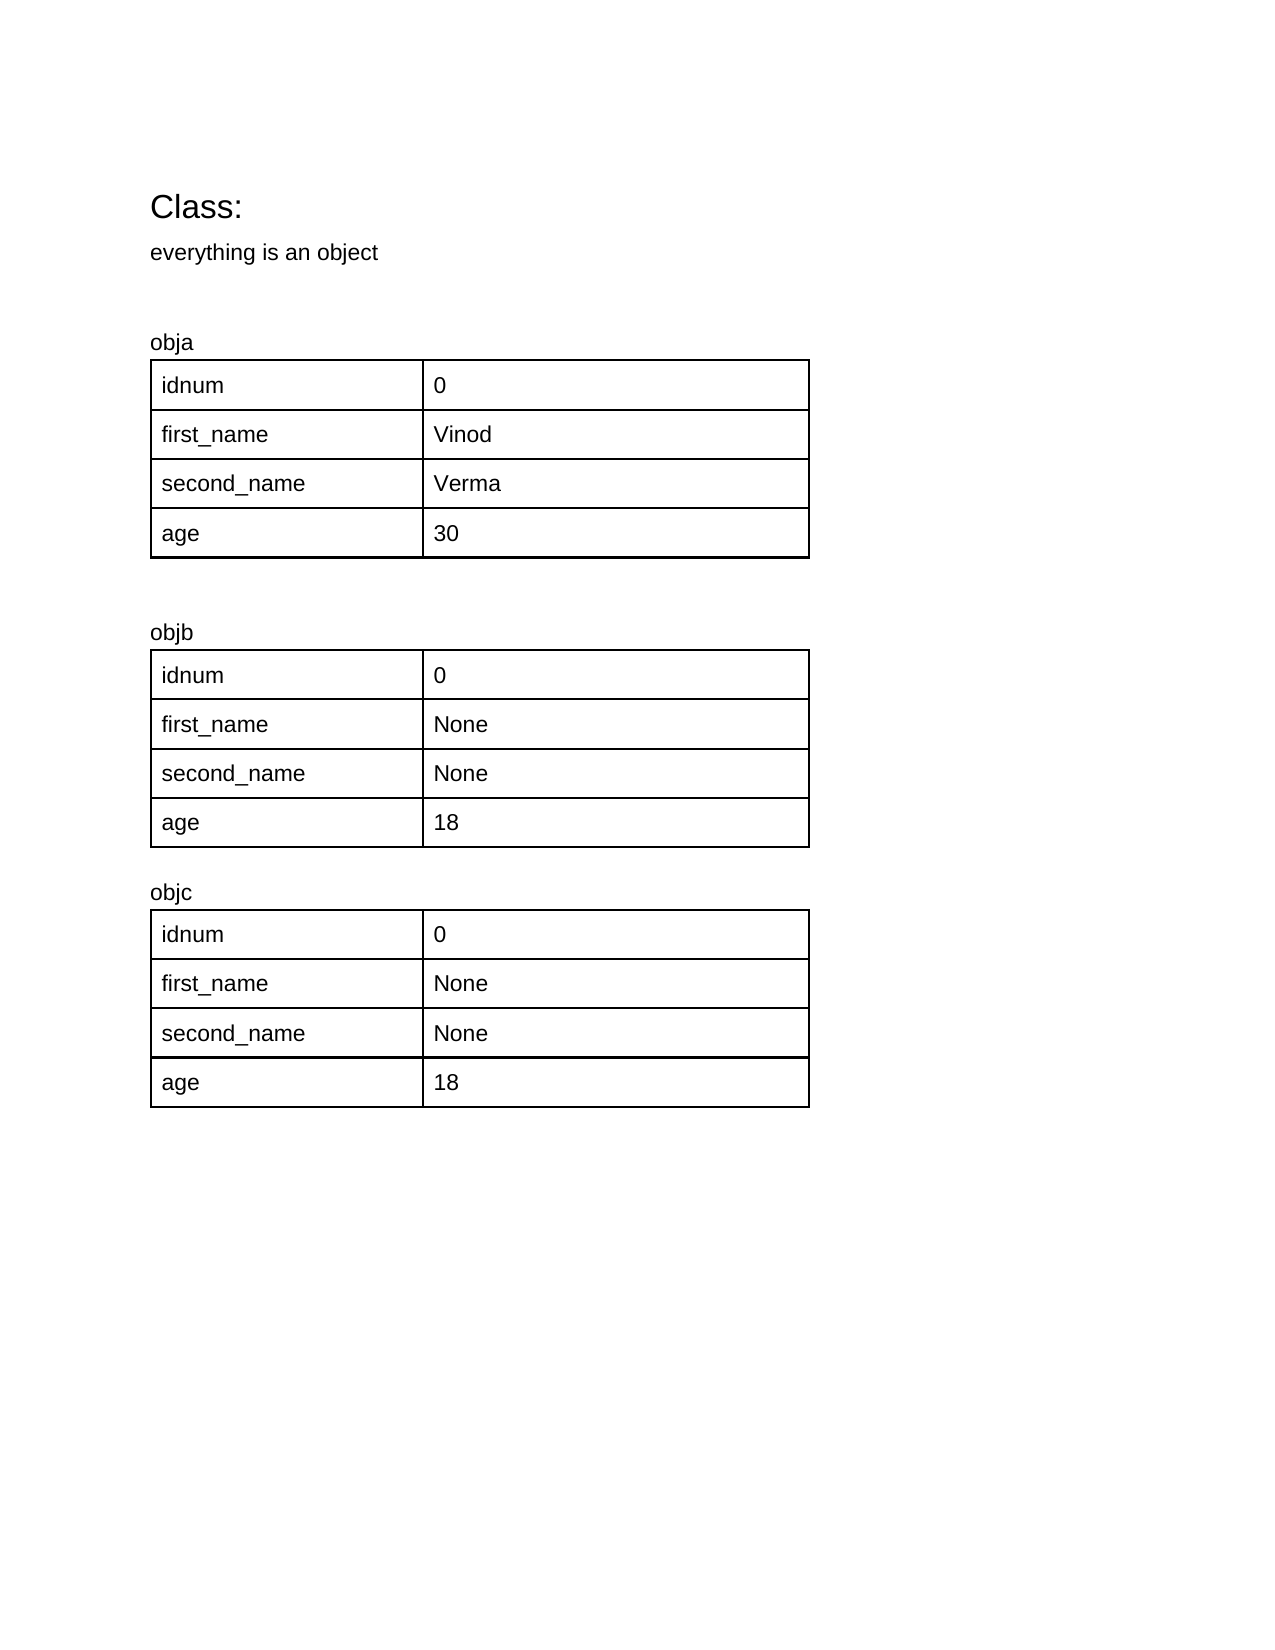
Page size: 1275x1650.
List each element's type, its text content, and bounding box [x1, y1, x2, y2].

table_cell first_name [152, 700, 422, 748]
table_header 0 [424, 651, 808, 698]
text everything is an object [150, 238, 1125, 265]
table_header idnum [152, 361, 422, 408]
table_cell first_name [152, 411, 422, 458]
table_cell age [152, 799, 422, 846]
table_header idnum [152, 911, 422, 958]
table_cell None [424, 700, 808, 748]
table_header 0 [424, 911, 808, 958]
table_cell second_name [152, 750, 422, 797]
table_cell second_name [152, 460, 422, 507]
table_cell None [424, 960, 808, 1007]
subtitle Class: [150, 187, 1125, 226]
table_header 0 [424, 361, 808, 408]
table_header idnum [152, 651, 422, 698]
table_cell age [152, 1059, 422, 1106]
table_cell second_name [152, 1009, 422, 1056]
table_cell 18 [424, 1059, 808, 1106]
text obja [150, 329, 1125, 355]
table_cell age [152, 509, 422, 556]
table_cell 18 [424, 799, 808, 846]
table_cell 30 [424, 509, 808, 556]
table_cell Verma [424, 460, 808, 507]
table_cell None [424, 1009, 808, 1056]
text objb [150, 619, 1125, 645]
table_cell None [424, 750, 808, 797]
text objc [150, 878, 1125, 905]
table_cell Vinod [424, 411, 808, 458]
table_cell first_name [152, 960, 422, 1007]
